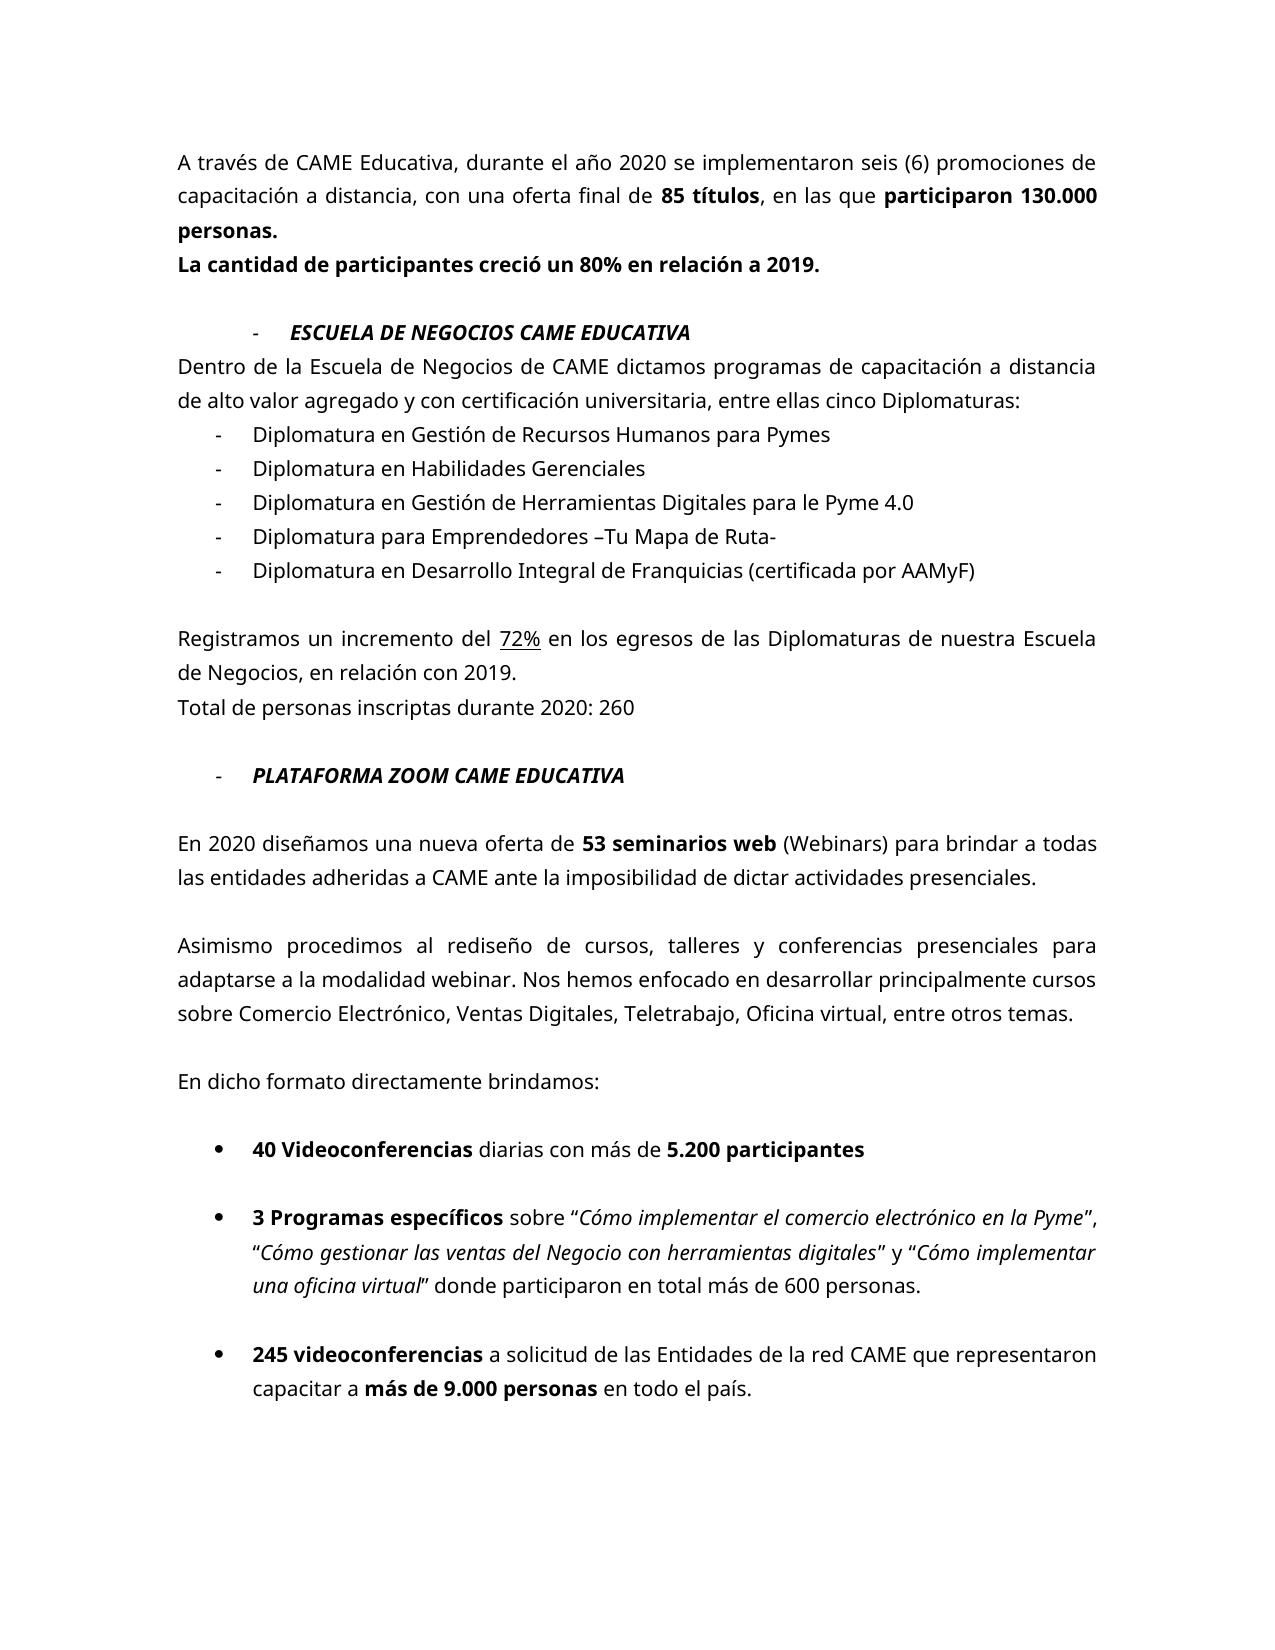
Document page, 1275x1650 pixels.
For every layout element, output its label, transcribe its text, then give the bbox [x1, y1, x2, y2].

text La cantidad de participantes creció un 80% en relación a 2019. [177, 250, 1098, 278]
text Dentro de la Escuela de Negocios de CAME dictamos programas de capacitación a distancia de alto valor agregado y con certificación universitaria, entre ellas cinco Diplomaturas: [177, 352, 1098, 414]
list Diplomatura en Habilidades Gerenciales [215, 454, 1098, 483]
list PLATAFORMA ZOOM CAME EDUCATIVA [215, 761, 1098, 789]
text A través de CAME Educativa, durante el año 2020 se implementaron seis (6) promociones de capacitación a distancia, con una oferta final de 85 títulos, en las que participaron 130.000 personas. [177, 148, 1098, 244]
text Registramos un incremento del 72% en los egresos de las Diplomaturas de nuestra Escuela de Negocios, en relación con 2019. [177, 624, 1098, 687]
list 245 videoconferencias a solicitud de las Entidades de la red CAME que representaron capacitar a más de 9.000 personas en todo el país. [215, 1340, 1098, 1402]
list Diplomatura en Gestión de Herramientas Digitales para le Pyme 4.0 [215, 488, 1098, 517]
list ESCUELA DE NEGOCIOS CAME EDUCATIVA [252, 318, 1098, 346]
list Diplomatura para Emprendedores –Tu Mapa de Ruta- [215, 522, 1098, 551]
text Asimismo procedimos al rediseño de cursos, talleres y conferencias presenciales para adaptarse a la modalidad webinar. Nos hemos enfocado en desarrollar principalmente cursos sobre Comercio Electrónico, Ventas Digitales, Teletrabajo, Oficina virtual, entre otros temas. [177, 931, 1098, 1028]
list Diplomatura en Gestión de Recursos Humanos para Pymes [215, 420, 1098, 448]
text Total de personas inscriptas durante 2020: 260 [177, 693, 1098, 721]
text En 2020 diseñamos una nueva oferta de 53 seminarios web (Webinars) para brindar a todas las entidades adheridas a CAME ante la imposibilidad de dictar actividades presenciales. [177, 829, 1098, 891]
text En dicho formato directamente brindamos: [177, 1067, 1098, 1096]
list 3 Programas específicos sobre “Cómo implementar el comercio electrónico en la Pyme”, “Cómo gestionar las ventas del Negocio con herramientas digitales” y “Cómo implementar una oficina virtual” donde participaron en total más de 600 personas. [215, 1203, 1098, 1300]
list Diplomatura en Desarrollo Integral de Franquicias (certificada por AAMyF) [215, 556, 1098, 585]
list 40 Videoconferencias diarias con más de 5.200 participantes [215, 1135, 1098, 1164]
